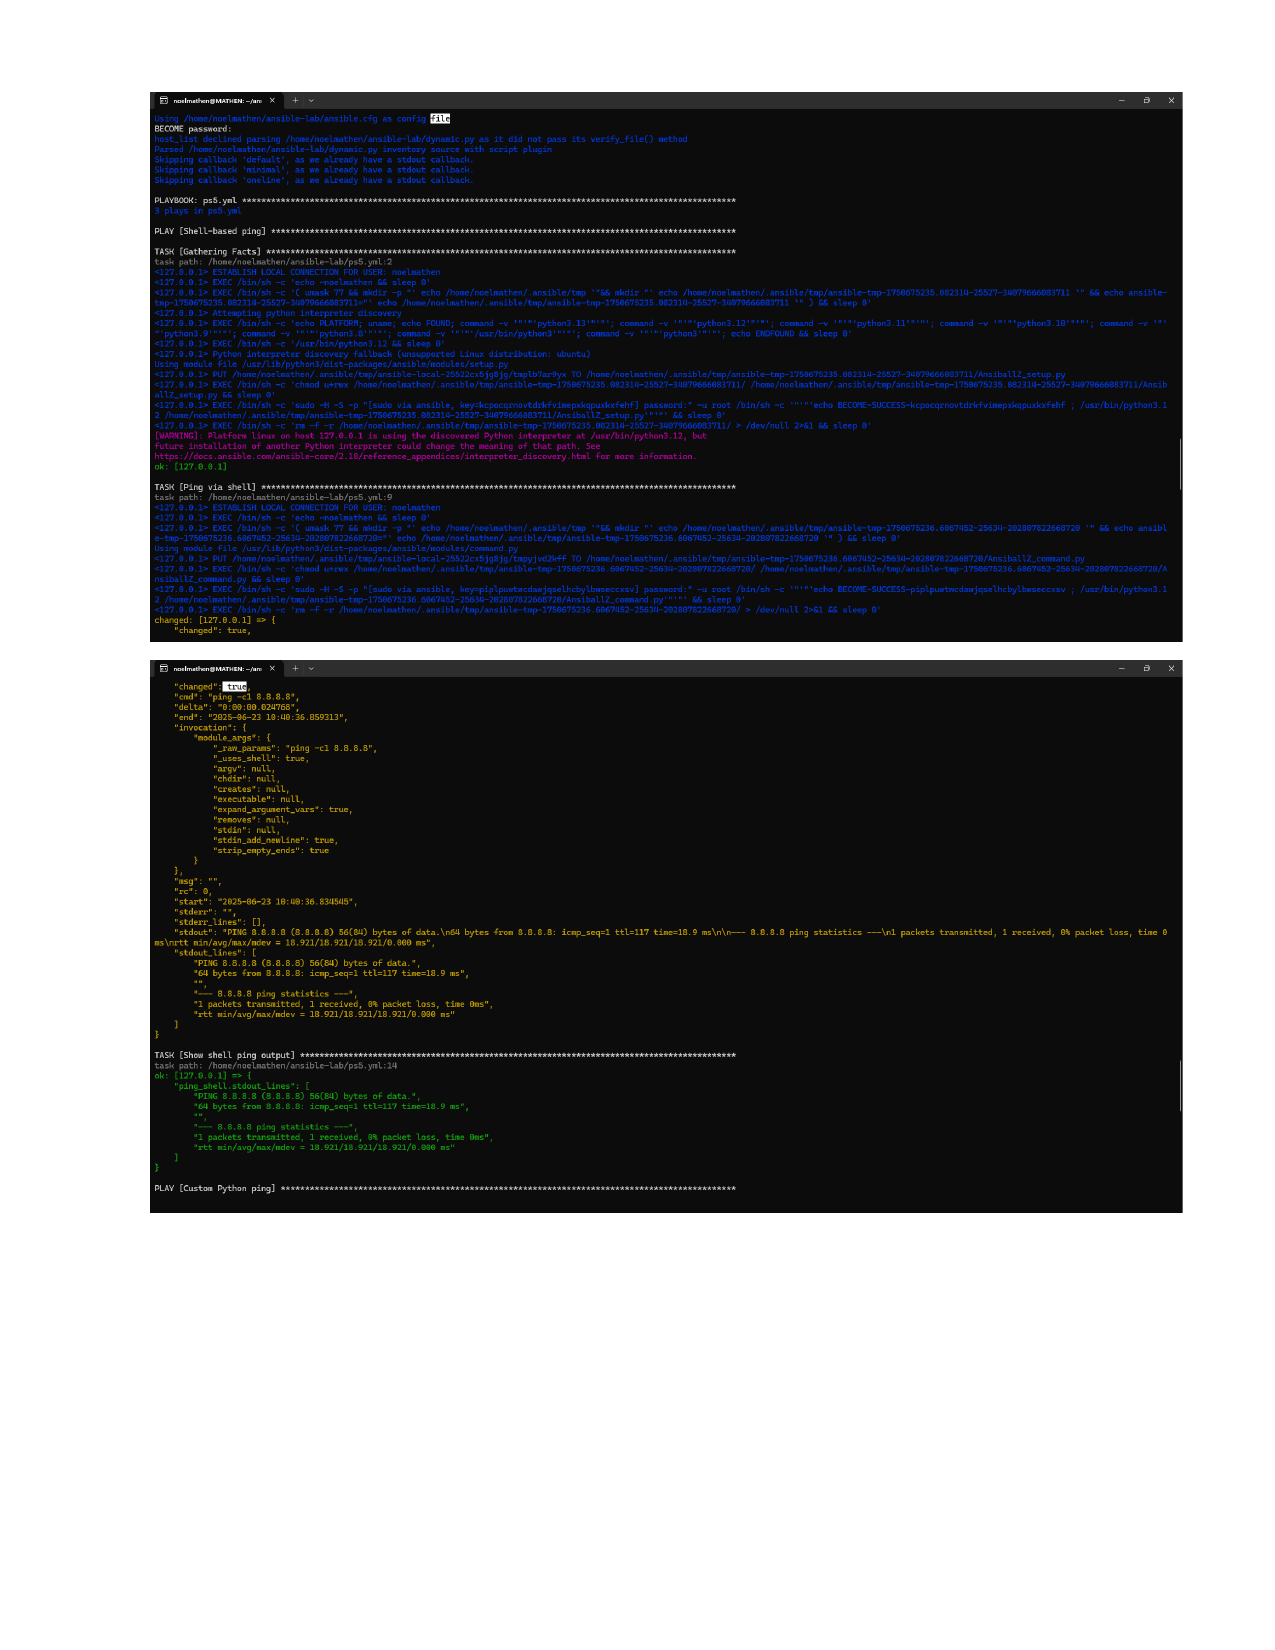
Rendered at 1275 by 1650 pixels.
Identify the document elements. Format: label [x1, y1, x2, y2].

picture [150, 92, 1183, 642]
picture [150, 660, 1183, 1213]
